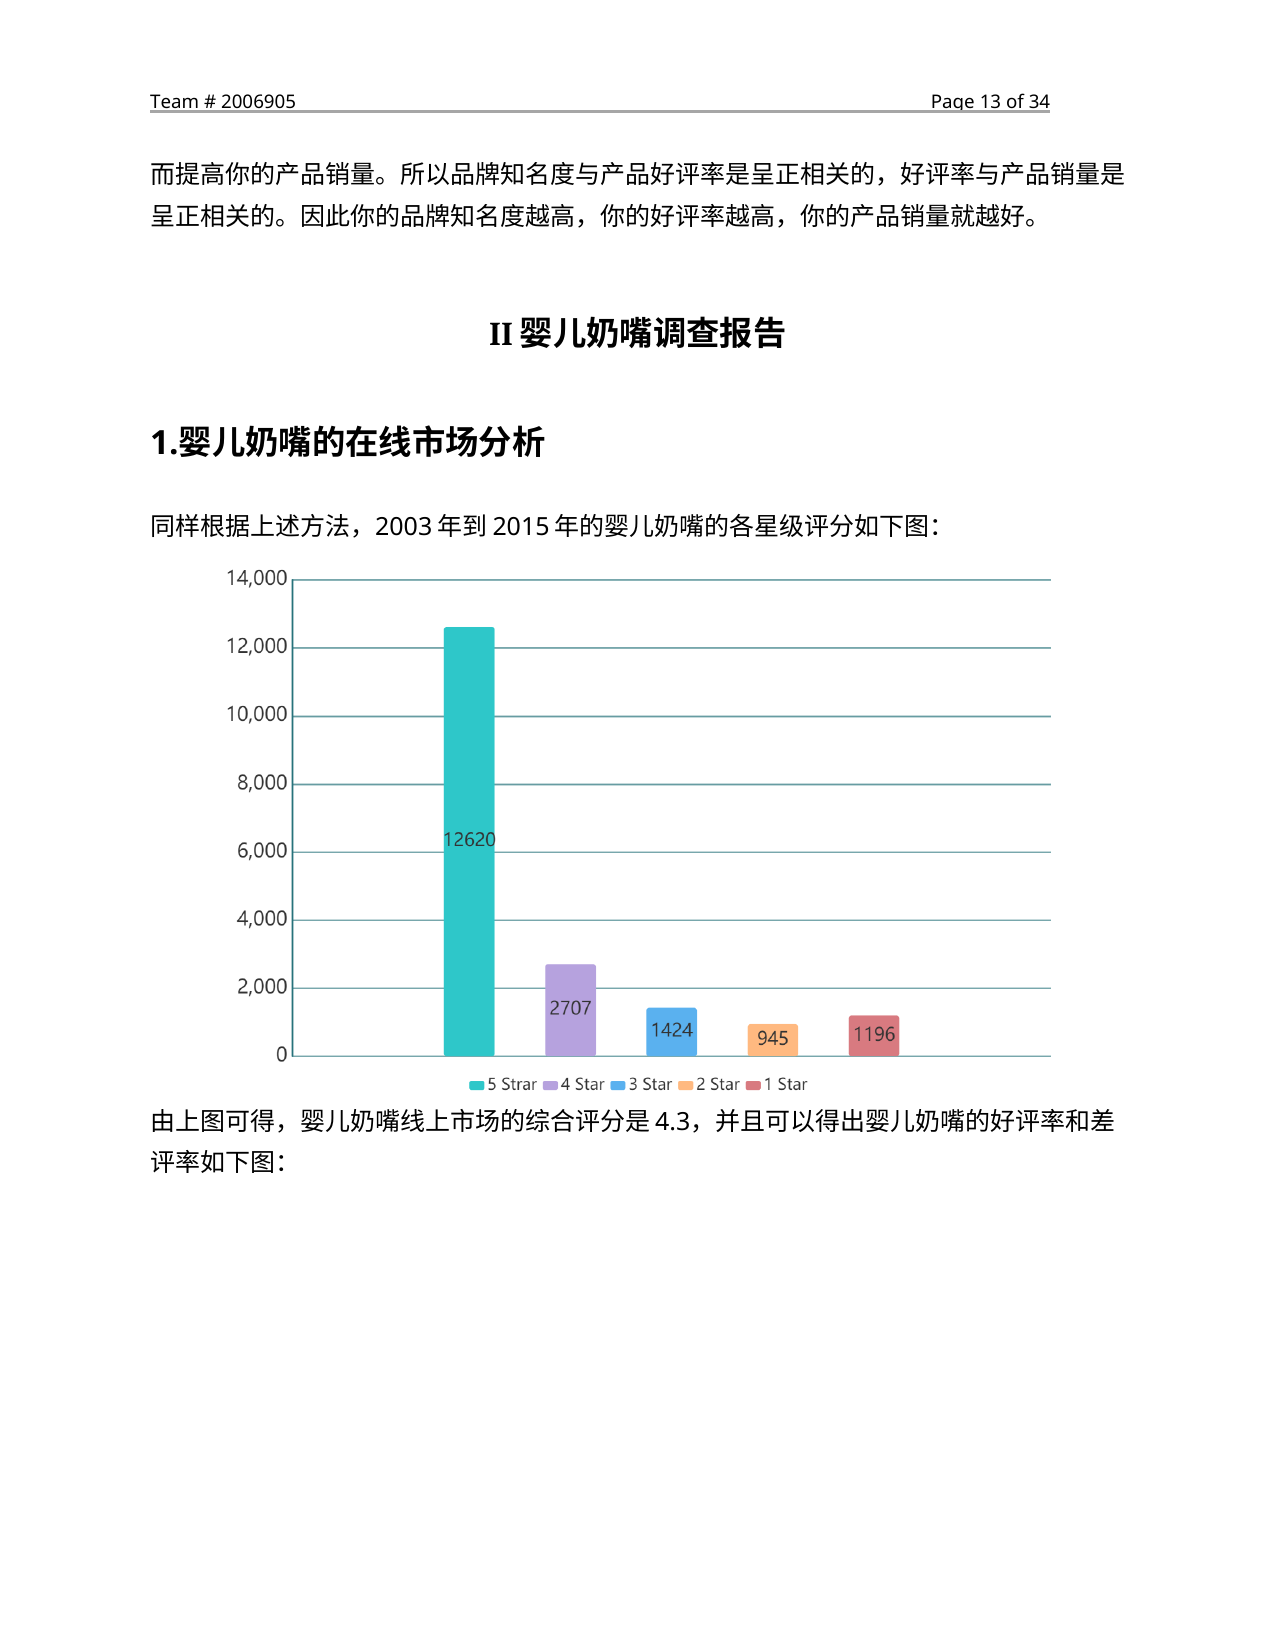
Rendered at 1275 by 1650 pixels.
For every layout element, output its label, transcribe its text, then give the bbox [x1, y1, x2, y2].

text 同样根据上述方法，2003年到2015年的婴儿奶嘴的各星级评分如下图： [150, 501, 1125, 542]
text 由上图可得，婴儿奶嘴线上市场的综合评分是4.3，并且可以得出婴儿奶嘴的好评率和差评率如下图： [150, 1096, 1125, 1178]
subtitle II婴儿奶嘴调查报告 [150, 306, 1125, 354]
picture [150, 542, 1125, 1096]
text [150, 150, 1125, 232]
subtitle 1.婴儿奶嘴的在线市场分析 [150, 416, 1125, 464]
